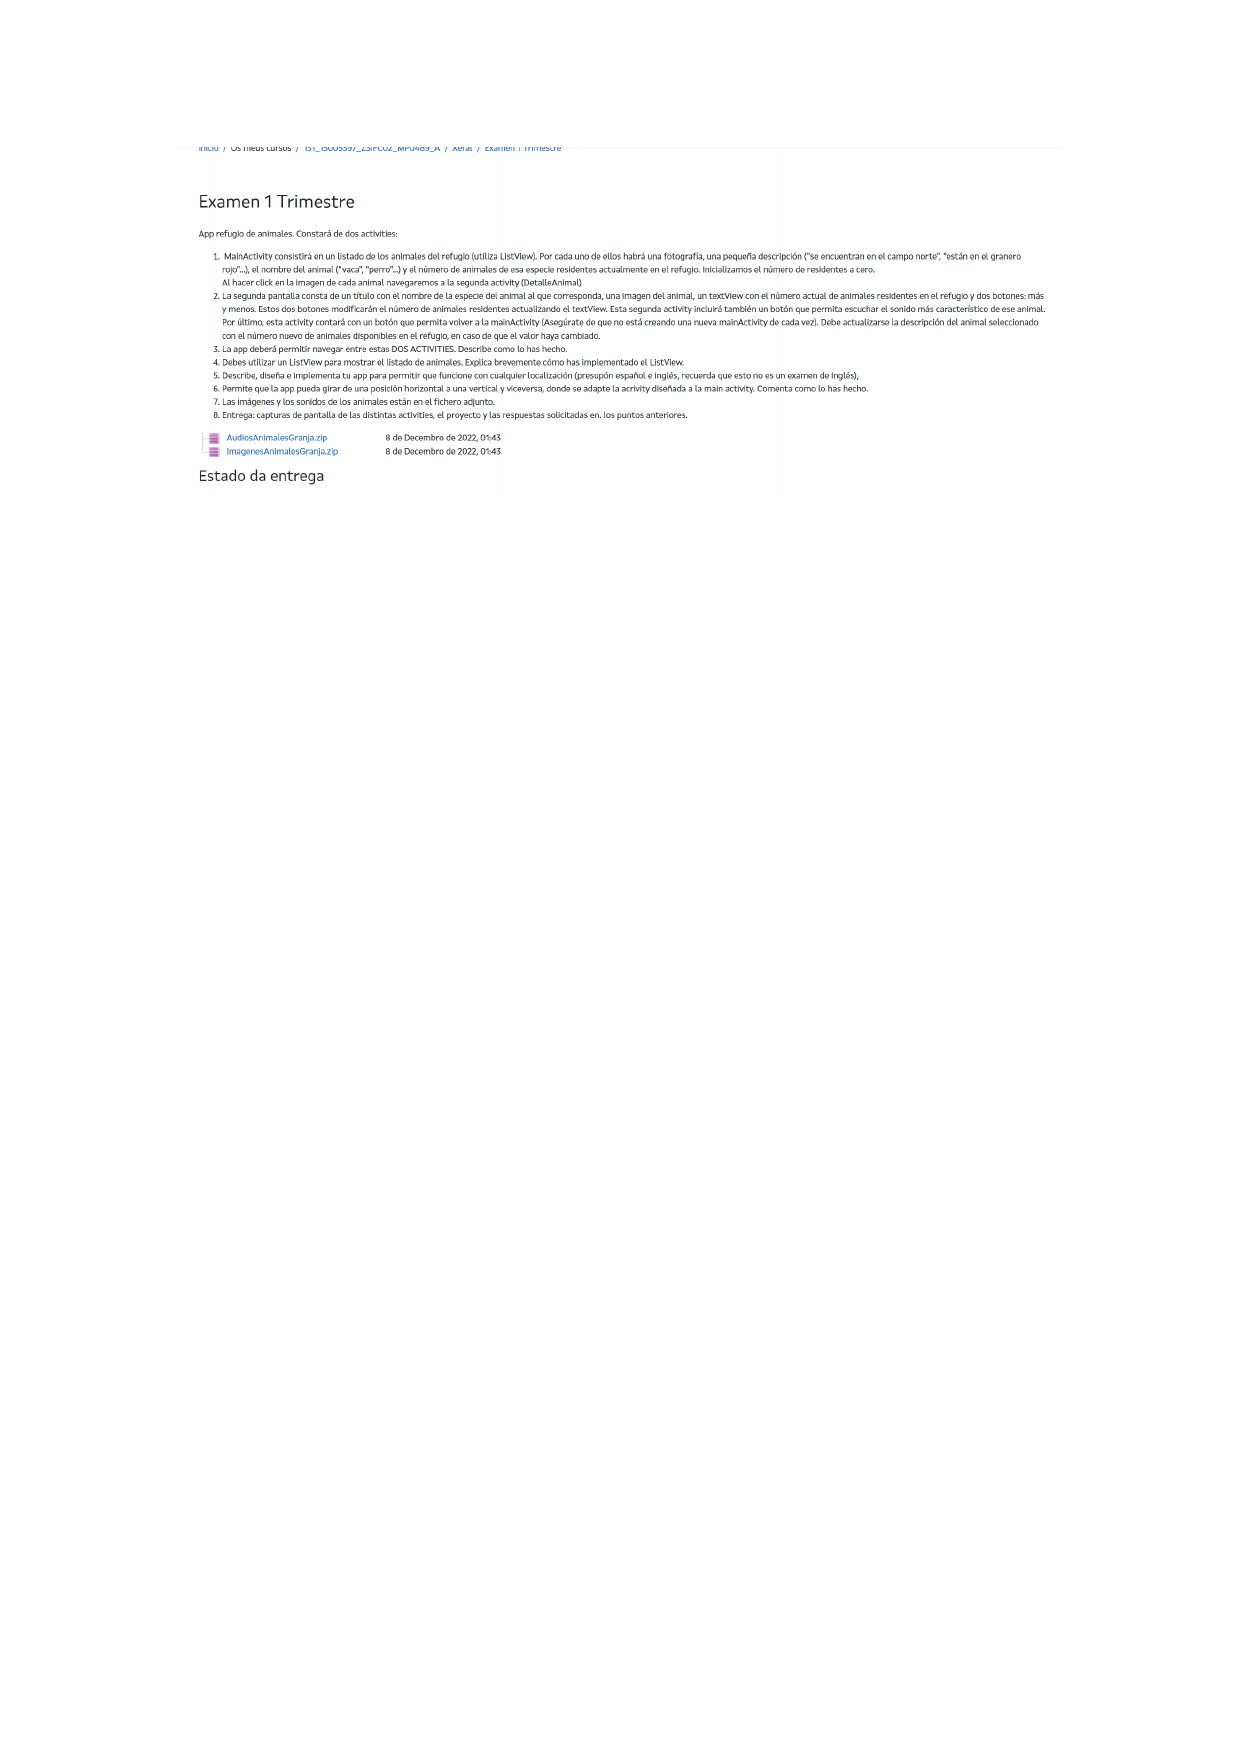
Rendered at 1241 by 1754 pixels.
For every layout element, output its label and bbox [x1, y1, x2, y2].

picture [177, 147, 1063, 496]
